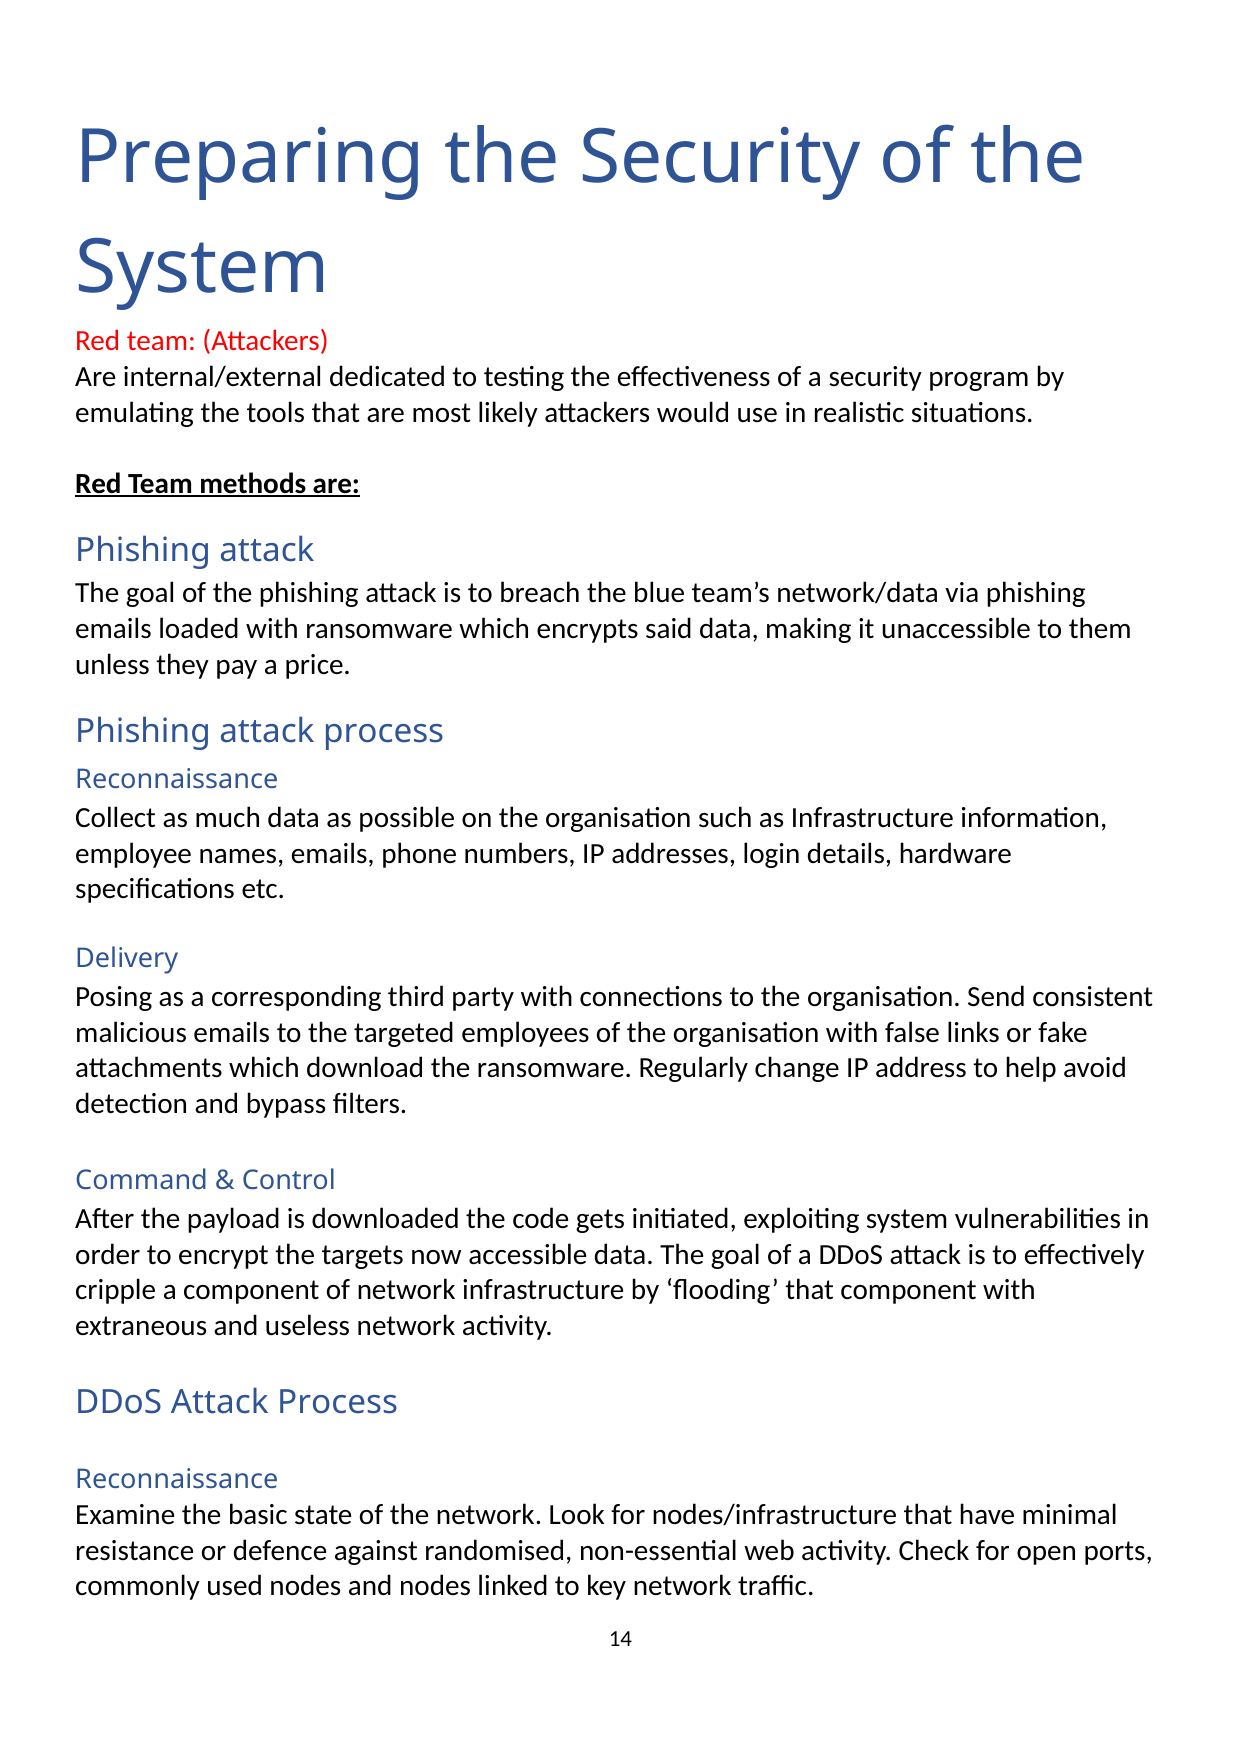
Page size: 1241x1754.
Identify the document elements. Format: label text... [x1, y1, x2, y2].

text Collect as much data as possible on the organisation such as Infrastructure information, employee names, emails, phone numbers, IP addresses, login details, hardware specifications etc. [75, 799, 1165, 906]
subtitle Reconnaissance [75, 759, 1165, 796]
text Are internal/external dedicated to testing the effectiveness of a security program by emulating the tools that are most likely attackers would use in realistic situations. [75, 358, 1165, 429]
text Posing as a corresponding third party with connections to the organisation. Send consistent malicious emails to the targeted employees of the organisation with false links or fake attachments which download the ransomware. Regularly change IP address to help avoid detection and bypass filters. [75, 978, 1165, 1121]
subtitle Phishing attack process [75, 706, 1165, 752]
text Red Team methods are: [75, 465, 1165, 501]
subtitle Phishing attack [75, 526, 1165, 571]
text Examine the basic state of the network. Look for nodes/infrastructure that have minimal resistance or defence against randomised, non-essential web activity. Check for open ports, commonly used nodes and nodes linked to key network traffic. [75, 1496, 1165, 1603]
subtitle Command & Control [75, 1160, 1165, 1197]
subtitle Delivery [75, 938, 1165, 975]
subtitle Preparing the Security of the System [75, 102, 1165, 314]
text Red team: (Attackers) [75, 322, 1165, 358]
text The goal of the phishing attack is to breach the blue team’s network/data via phishing emails loaded with ransomware which encrypts said data, making it unaccessible to them unless they pay a price. [75, 574, 1165, 681]
text After the payload is downloaded the code gets initiated, exploiting system vulnerabilities in order to encrypt the targets now accessible data. The goal of a DDoS attack is to effectively cripple a component of network infrastructure by ‘flooding’ that component with extraneous and useless network activity. DDoS Attack Process Reconnaissance [75, 1200, 1165, 1496]
